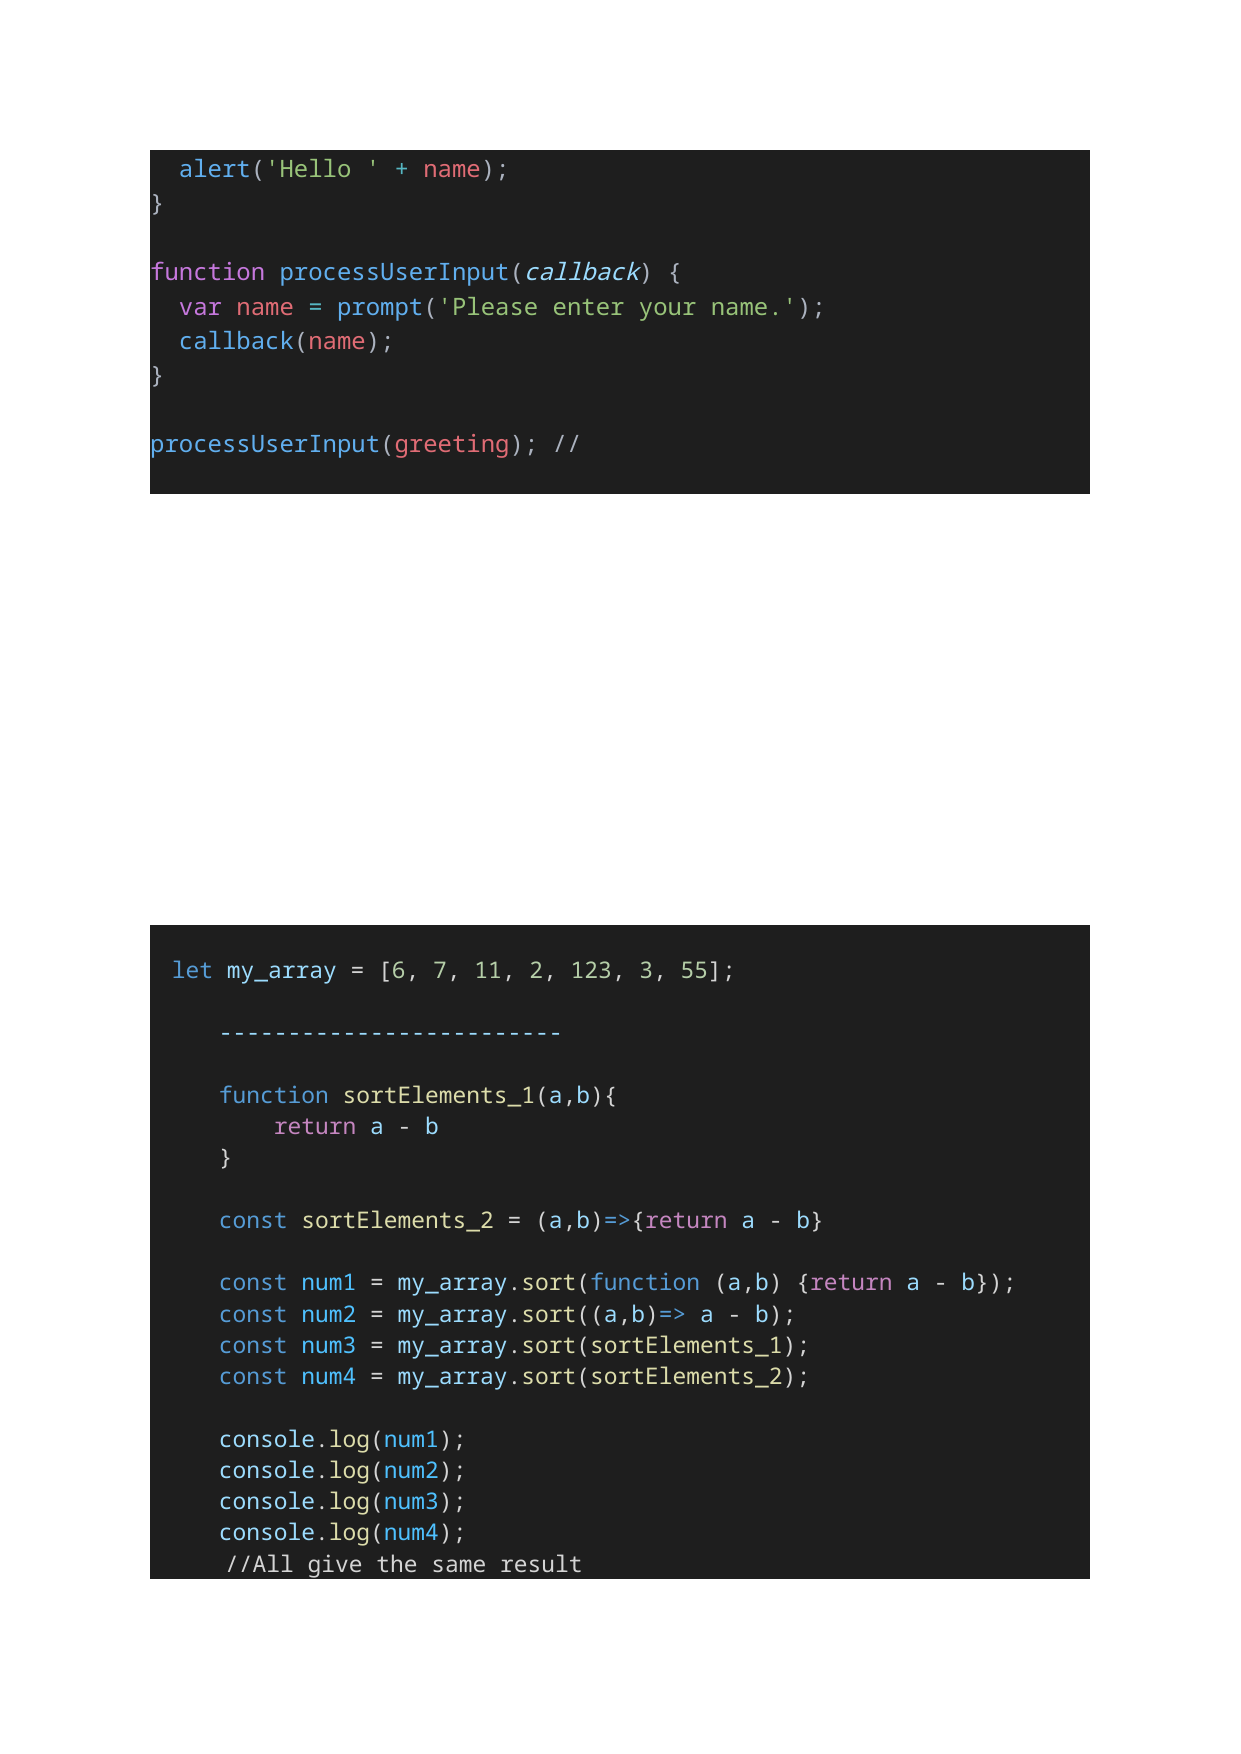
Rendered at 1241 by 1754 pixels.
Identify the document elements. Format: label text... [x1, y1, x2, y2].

text } [150, 184, 1090, 219]
text } [150, 1141, 1090, 1172]
text //All give the same result [150, 1547, 1090, 1579]
text function processUserInput(callback) { [150, 253, 1090, 287]
text let my_array = [6, 7, 11, 2, 123, 3, 55]; [150, 954, 1090, 985]
text console.log(num4); [150, 1516, 1090, 1547]
text ------------------------- [150, 1016, 1090, 1047]
text alert('Hello ' + name); [150, 150, 1090, 184]
text } [150, 356, 1090, 391]
text const num1 = my_array.sort(function (a,b) {return a - b}); [150, 1266, 1090, 1297]
text const sortElements_2 = (a,b)=>{return a - b} [150, 1204, 1090, 1235]
text console.log(num1); [150, 1422, 1090, 1454]
text const num3 = my_array.sort(sortElements_1); [150, 1329, 1090, 1360]
text return a - b [150, 1110, 1090, 1141]
text processUserInput(greeting); // [150, 425, 1090, 459]
text const num2 = my_array.sort((a,b)=> a - b); [150, 1297, 1090, 1329]
text callback(name); [150, 322, 1090, 356]
text var name = prompt('Please enter your name.'); [150, 287, 1090, 322]
text console.log(num3); [150, 1485, 1090, 1516]
text const num4 = my_array.sort(sortElements_2); [150, 1360, 1090, 1391]
text console.log(num2); [150, 1454, 1090, 1485]
text function sortElements_1(a,b){ [150, 1079, 1090, 1110]
